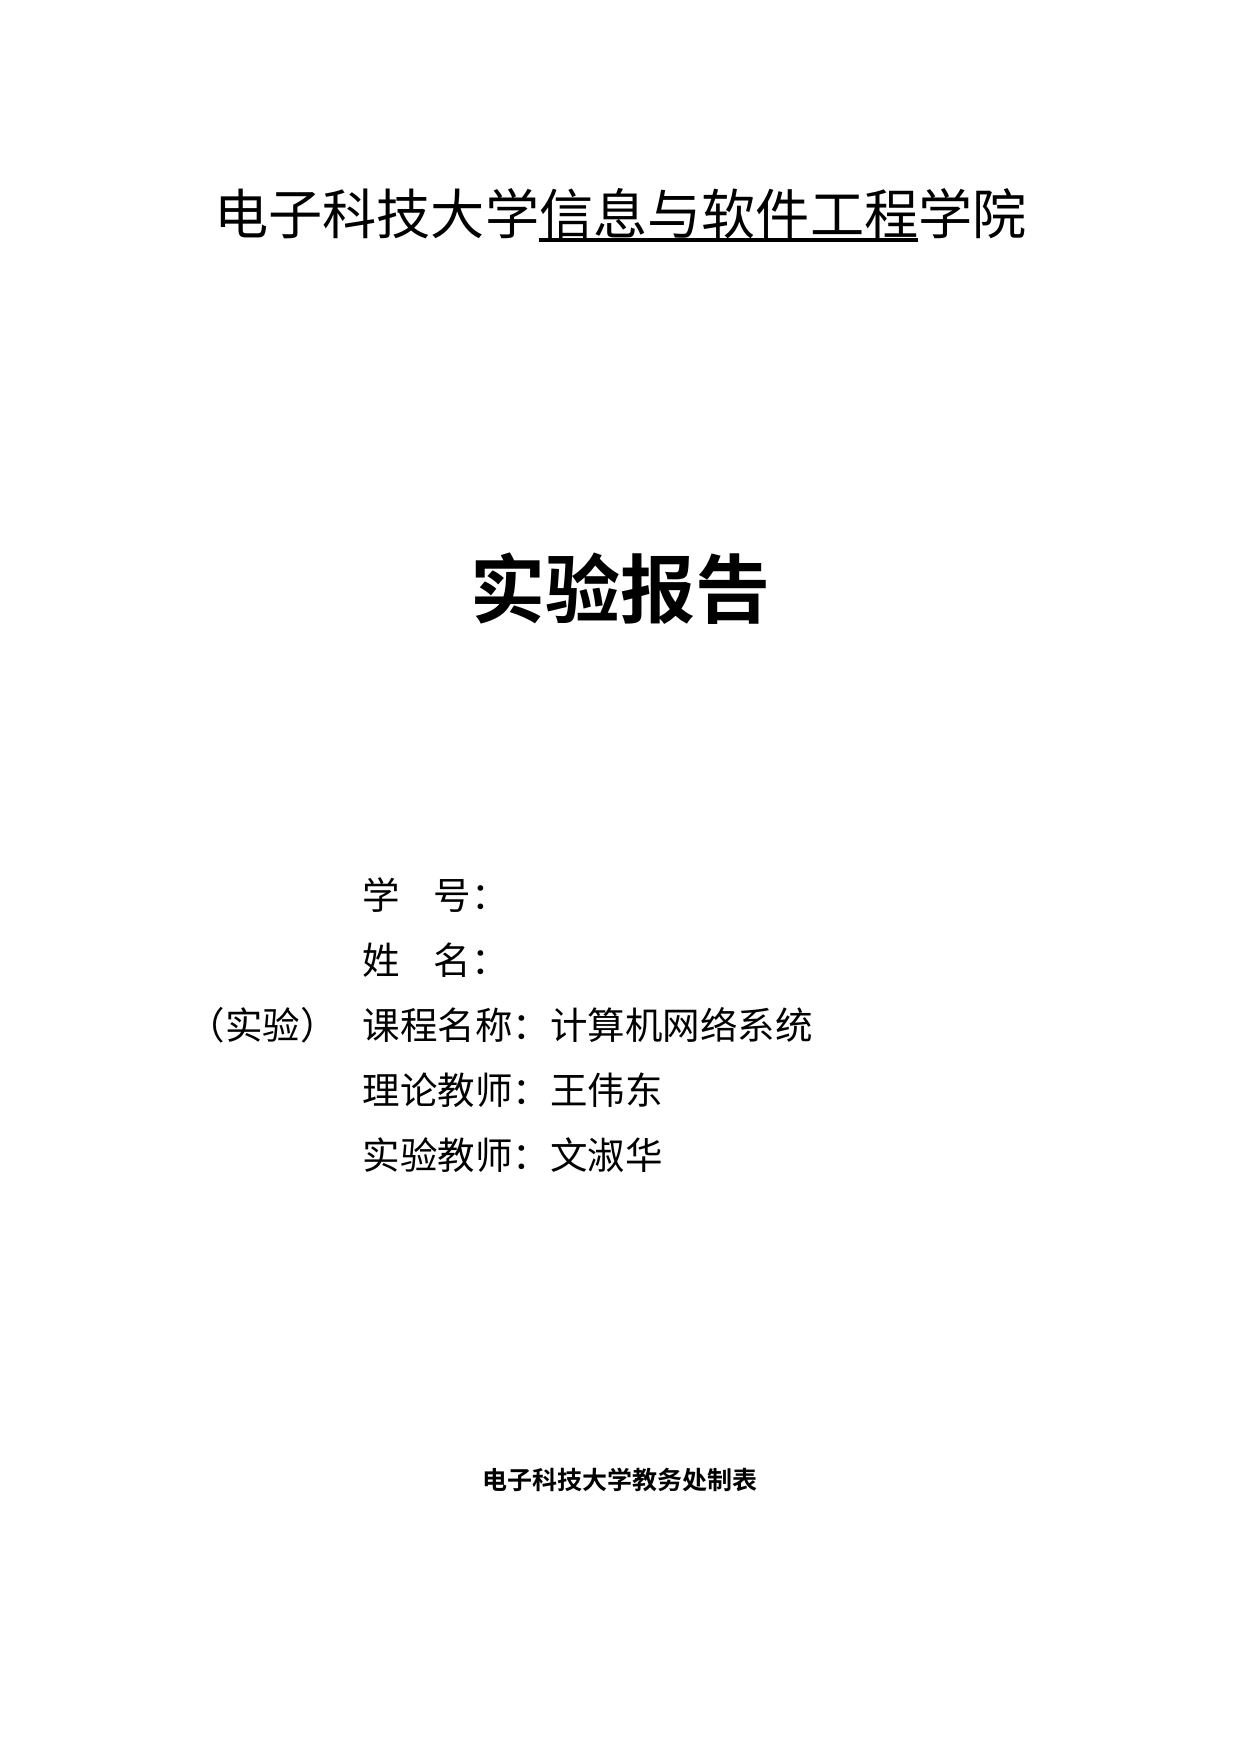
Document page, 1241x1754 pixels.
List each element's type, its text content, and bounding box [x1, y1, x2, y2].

text 电子科技大学信息与软件工程学院 [187, 162, 1053, 259]
text 实验报告 [187, 519, 1053, 649]
text （实验） 课程名称：计算机网络系统 [187, 991, 1053, 1056]
text 学 号： [319, 861, 1053, 926]
text 实验教师：文淑华 [319, 1121, 1053, 1186]
text 电子科技大学教务处制表 [187, 1446, 1053, 1511]
text 姓 名： [362, 926, 1053, 991]
text 理论教师：王伟东 [319, 1056, 1053, 1121]
